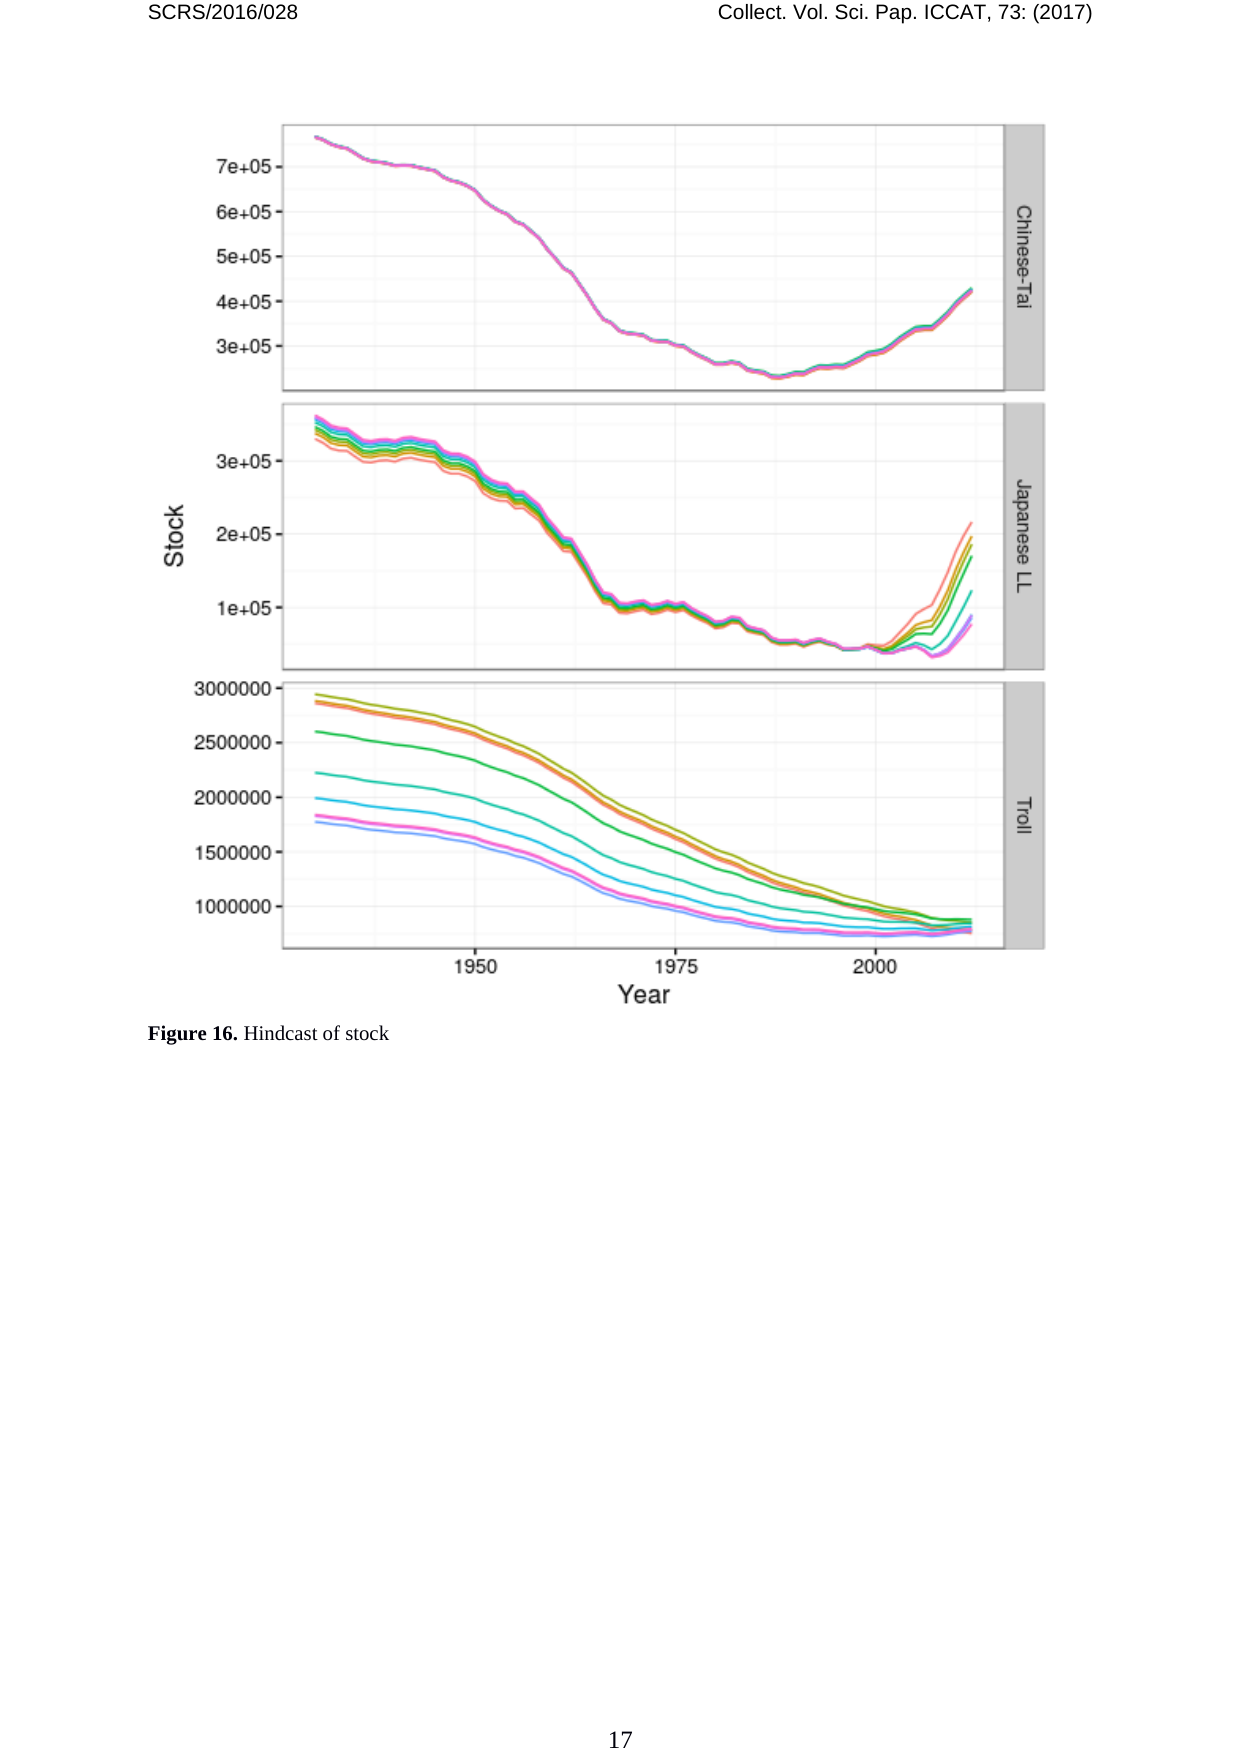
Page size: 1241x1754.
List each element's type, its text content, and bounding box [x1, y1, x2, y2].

text Figure 16. Hindcast of stock [148, 1021, 1092, 1045]
picture [147, 112, 1057, 1021]
